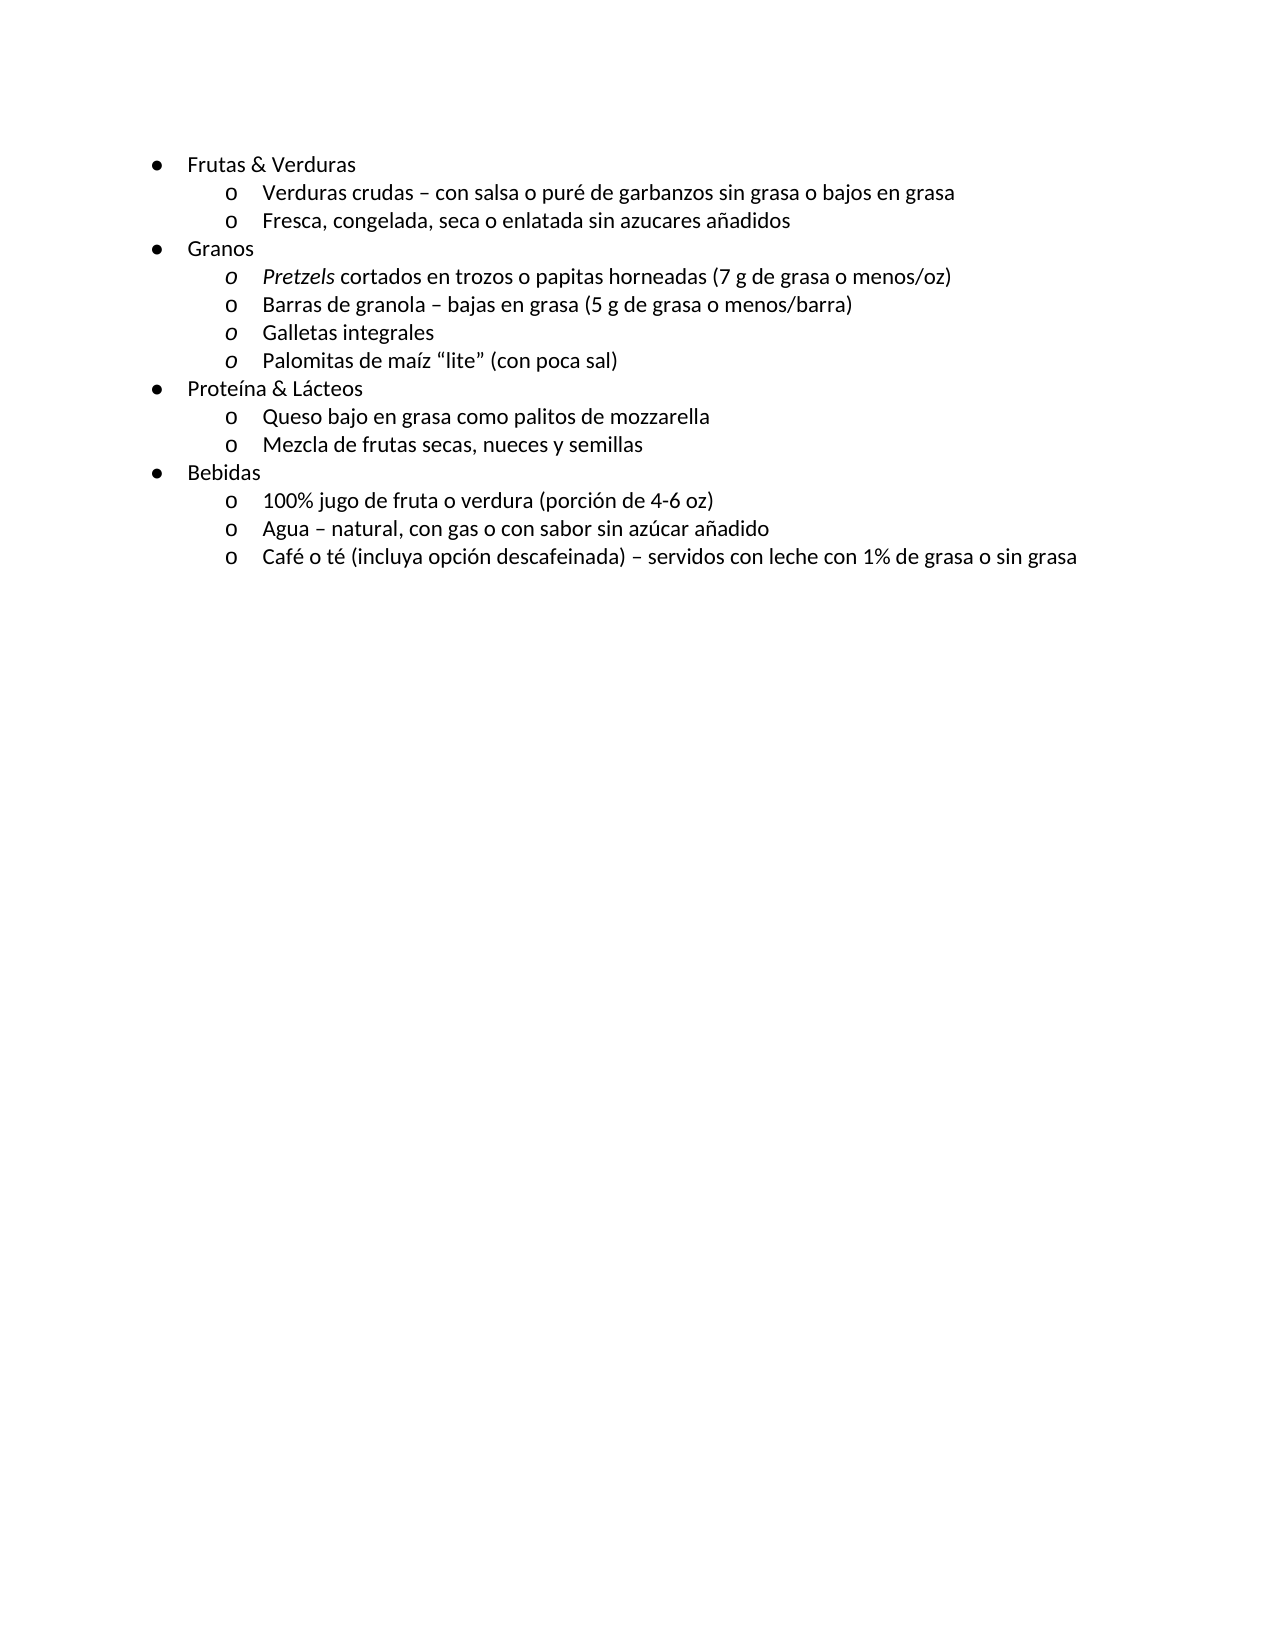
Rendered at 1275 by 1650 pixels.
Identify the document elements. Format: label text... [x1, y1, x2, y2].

list Bebidas [150, 458, 1125, 486]
list Mezcla de frutas secas, nueces y semillas [225, 430, 1125, 458]
list Galletas integrales [225, 318, 1125, 346]
list Verduras crudas – con salsa o puré de garbanzos sin grasa o bajos en grasa [225, 178, 1125, 206]
list Queso bajo en grasa como palitos de mozzarella [225, 402, 1125, 430]
list Palomitas de maíz “lite” (con poca sal) [225, 346, 1125, 374]
list Granos [150, 234, 1125, 262]
list Pretzels cortados en trozos o papitas horneadas (7 g de grasa o menos/oz) [225, 262, 1125, 290]
list 100% jugo de fruta o verdura (porción de 4-6 oz) [225, 486, 1125, 514]
list Proteína & Lácteos [150, 374, 1125, 402]
list Frutas & Verduras [150, 150, 1125, 178]
list Café o té (incluya opción descafeinada) – servidos con leche con 1% de grasa o sin grasa [225, 542, 1125, 570]
list Barras de granola – bajas en grasa (5 g de grasa o menos/barra) [225, 290, 1125, 318]
list Agua – natural, con gas o con sabor sin azúcar añadido [225, 514, 1125, 542]
list Fresca, congelada, seca o enlatada sin azucares añadidos [225, 206, 1125, 234]
